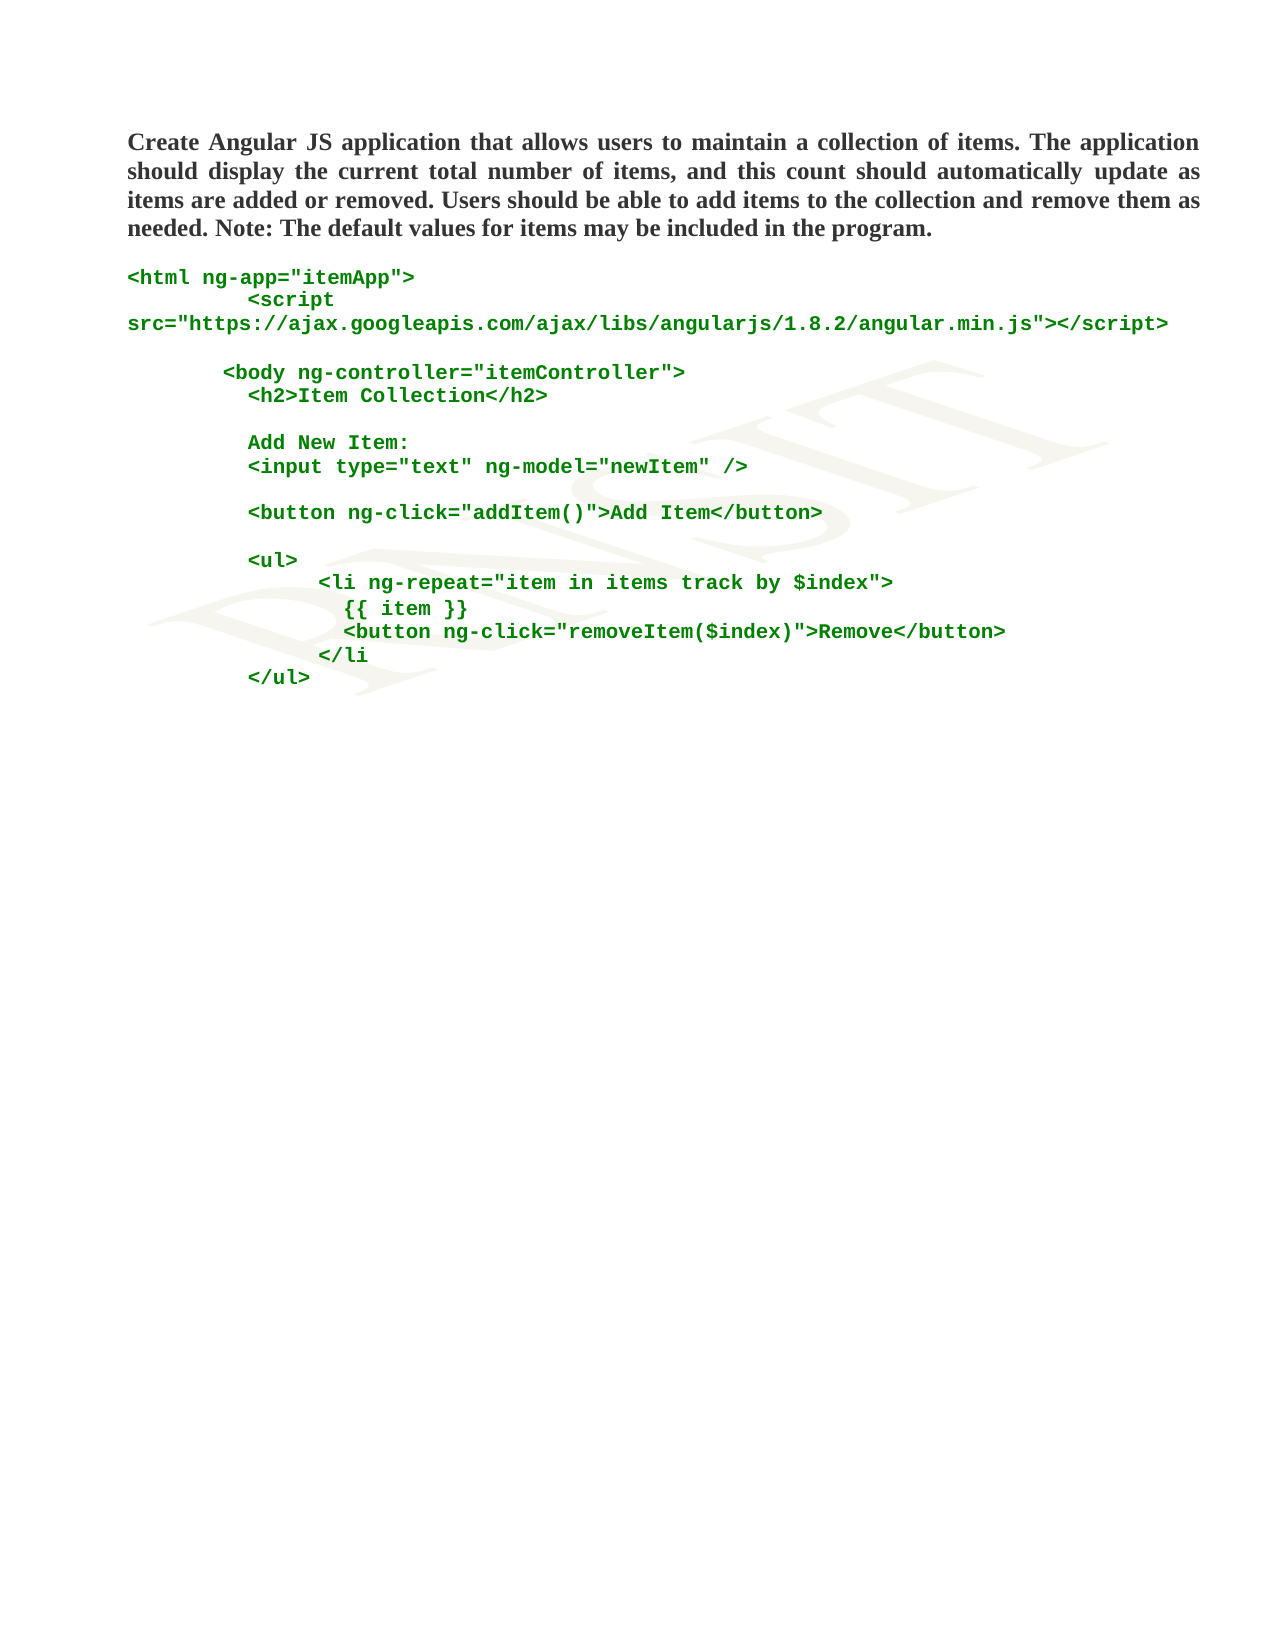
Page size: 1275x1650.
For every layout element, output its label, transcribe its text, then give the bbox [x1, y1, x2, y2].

text </ul> [60, 667, 310, 691]
text <button ng-click="removeItem($index)">Remove</button> [343, 620, 1250, 643]
subtitle Create Angular JS application that allows users to maintain a collection of items. The application should display the current total number of items, and this count should automatically update as items are added or removed. Users should be able to add items to the collection and remove them as needed. Note: The default values for items may be included in the program. [127, 127, 1200, 242]
text {{ item }} [343, 596, 1250, 620]
text <ul> [248, 549, 1250, 572]
text <html ng-app="itemApp"> [127, 266, 1250, 289]
text <h2>Item Collection</h2> [248, 384, 1250, 407]
text <li ng-repeat="item in items track by $index"> [318, 572, 1250, 596]
text <input type="text" ng-model="newItem" /> [248, 454, 1250, 478]
text <script src="https://ajax.googleapis.com/ajax/libs/angularjs/1.8.2/angular.min.js"></script> [127, 289, 1250, 337]
text </li [318, 643, 1250, 667]
text <button ng-click="addItem()">Add Item</button> [248, 502, 1250, 526]
text <body ng-controller="itemController"> [223, 360, 1250, 384]
text Add New Item: [248, 431, 1250, 454]
